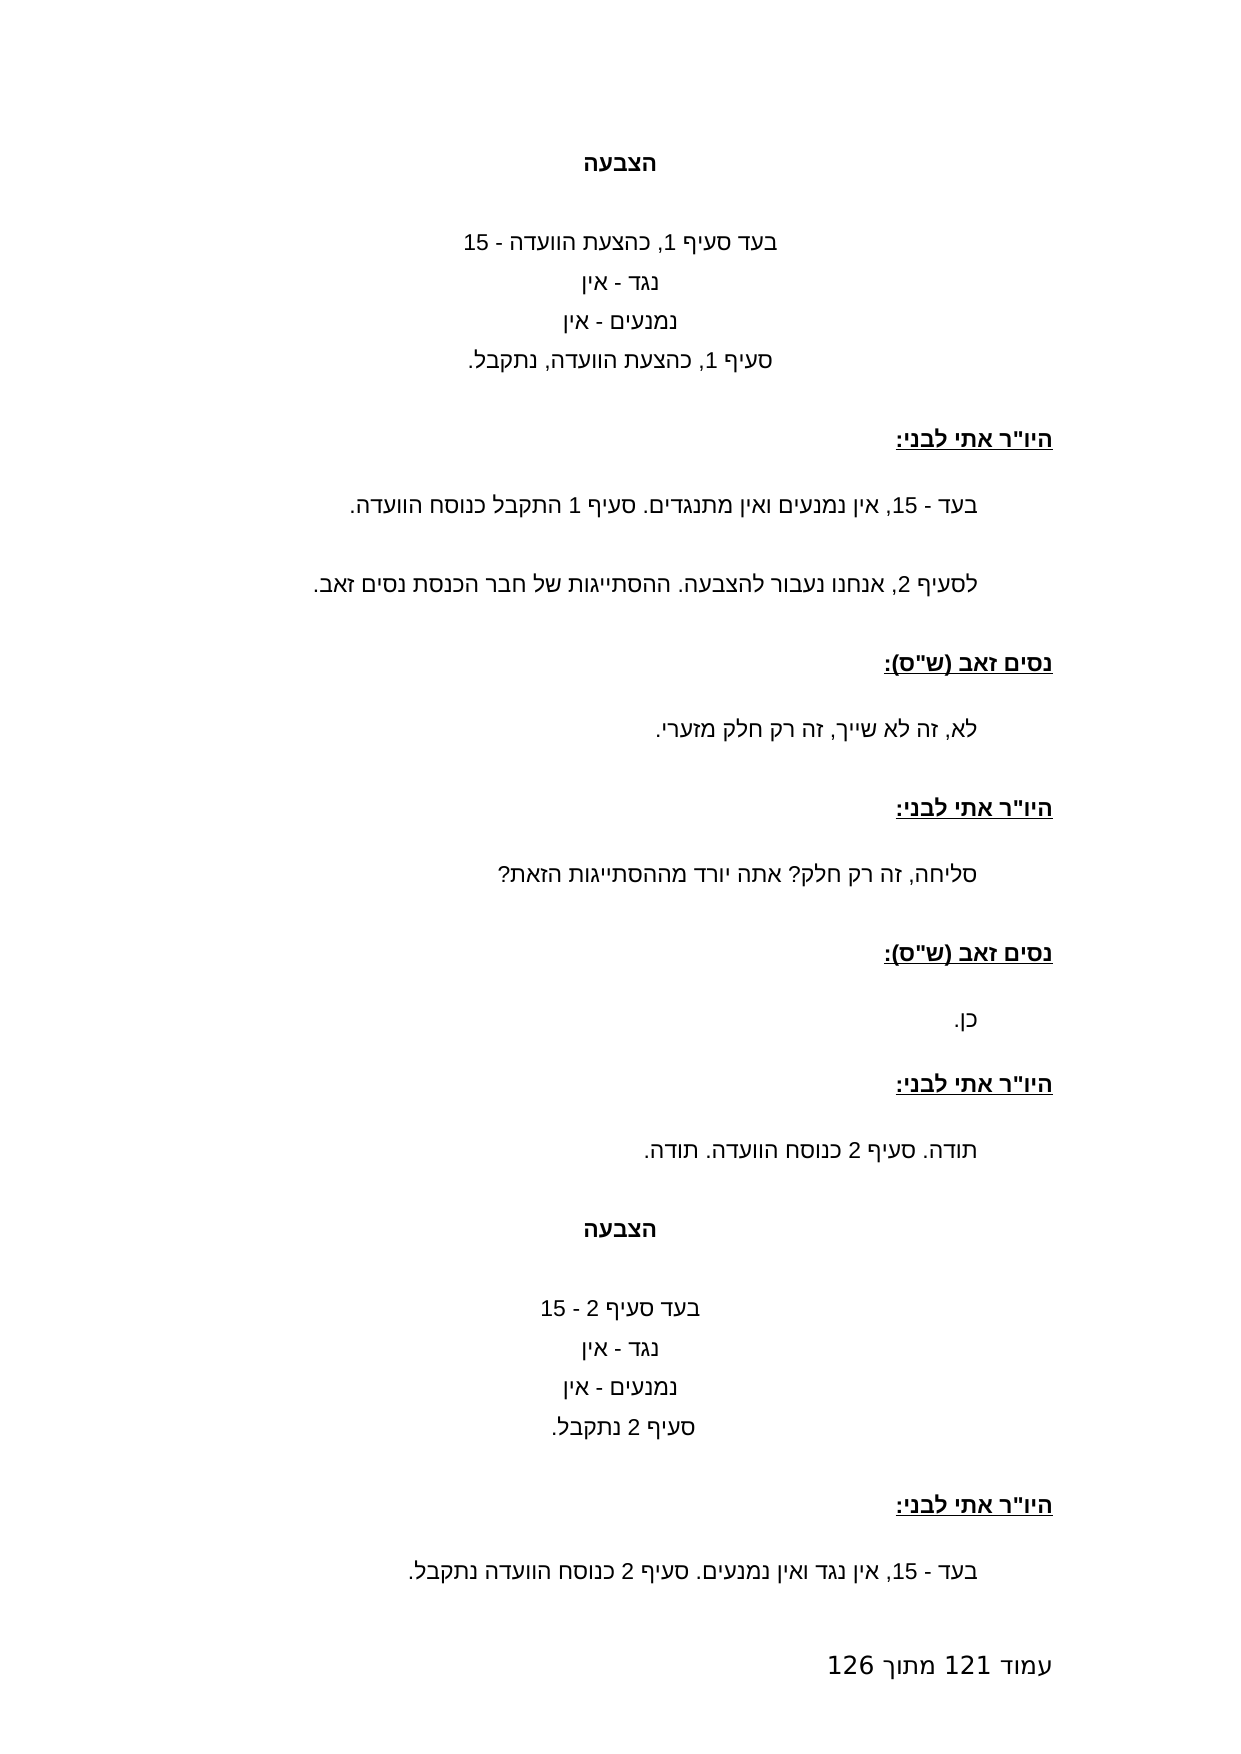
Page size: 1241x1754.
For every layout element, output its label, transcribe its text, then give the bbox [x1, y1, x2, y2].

text בעד סעיף 2 - 15 [187, 1295, 1053, 1321]
text הצבעה [187, 1216, 1053, 1242]
text בעד סעיף 1, כהצעת הוועדה - 15 [187, 229, 1053, 255]
text נמנעים - אין [187, 308, 1053, 334]
text נסים זאב (ש"ס): [187, 940, 1053, 966]
text הצבעה [187, 150, 1053, 176]
text נסים זאב (ש"ס): [187, 650, 1053, 676]
text היו"ר אתי לבני: [187, 1492, 1053, 1519]
text לא, זה לא שייך, זה רק חלק מזערי. [187, 716, 1053, 742]
text סעיף 2 נתקבל. [187, 1413, 1053, 1440]
text סעיף 1, כהצעת הוועדה, נתקבל. [187, 347, 1053, 374]
text לסעיף 2, אנחנו נעבור להצבעה. ההסתייגות של חבר הכנסת נסים זאב. [187, 571, 1053, 597]
text סליחה, זה רק חלק? אתה יורד מההסתייגות הזאת? [187, 861, 1053, 887]
text היו"ר אתי לבני: [187, 426, 1053, 453]
text בעד - 15, אין נמנעים ואין מתנגדים. סעיף 1 התקבל כנוסח הוועדה. [187, 492, 1053, 518]
text נגד - אין [187, 268, 1053, 295]
text נגד - אין [187, 1334, 1053, 1361]
text כן. [187, 1006, 1053, 1032]
text היו"ר אתי לבני: [187, 795, 1053, 821]
text בעד - 15, אין נגד ואין נמנעים. סעיף 2 כנוסח הוועדה נתקבל. [187, 1558, 1053, 1585]
text נמנעים - אין [187, 1374, 1053, 1400]
text תודה. סעיף 2 כנוסח הוועדה. תודה. [187, 1137, 1053, 1163]
text היו"ר אתי לבני: [187, 1071, 1053, 1098]
